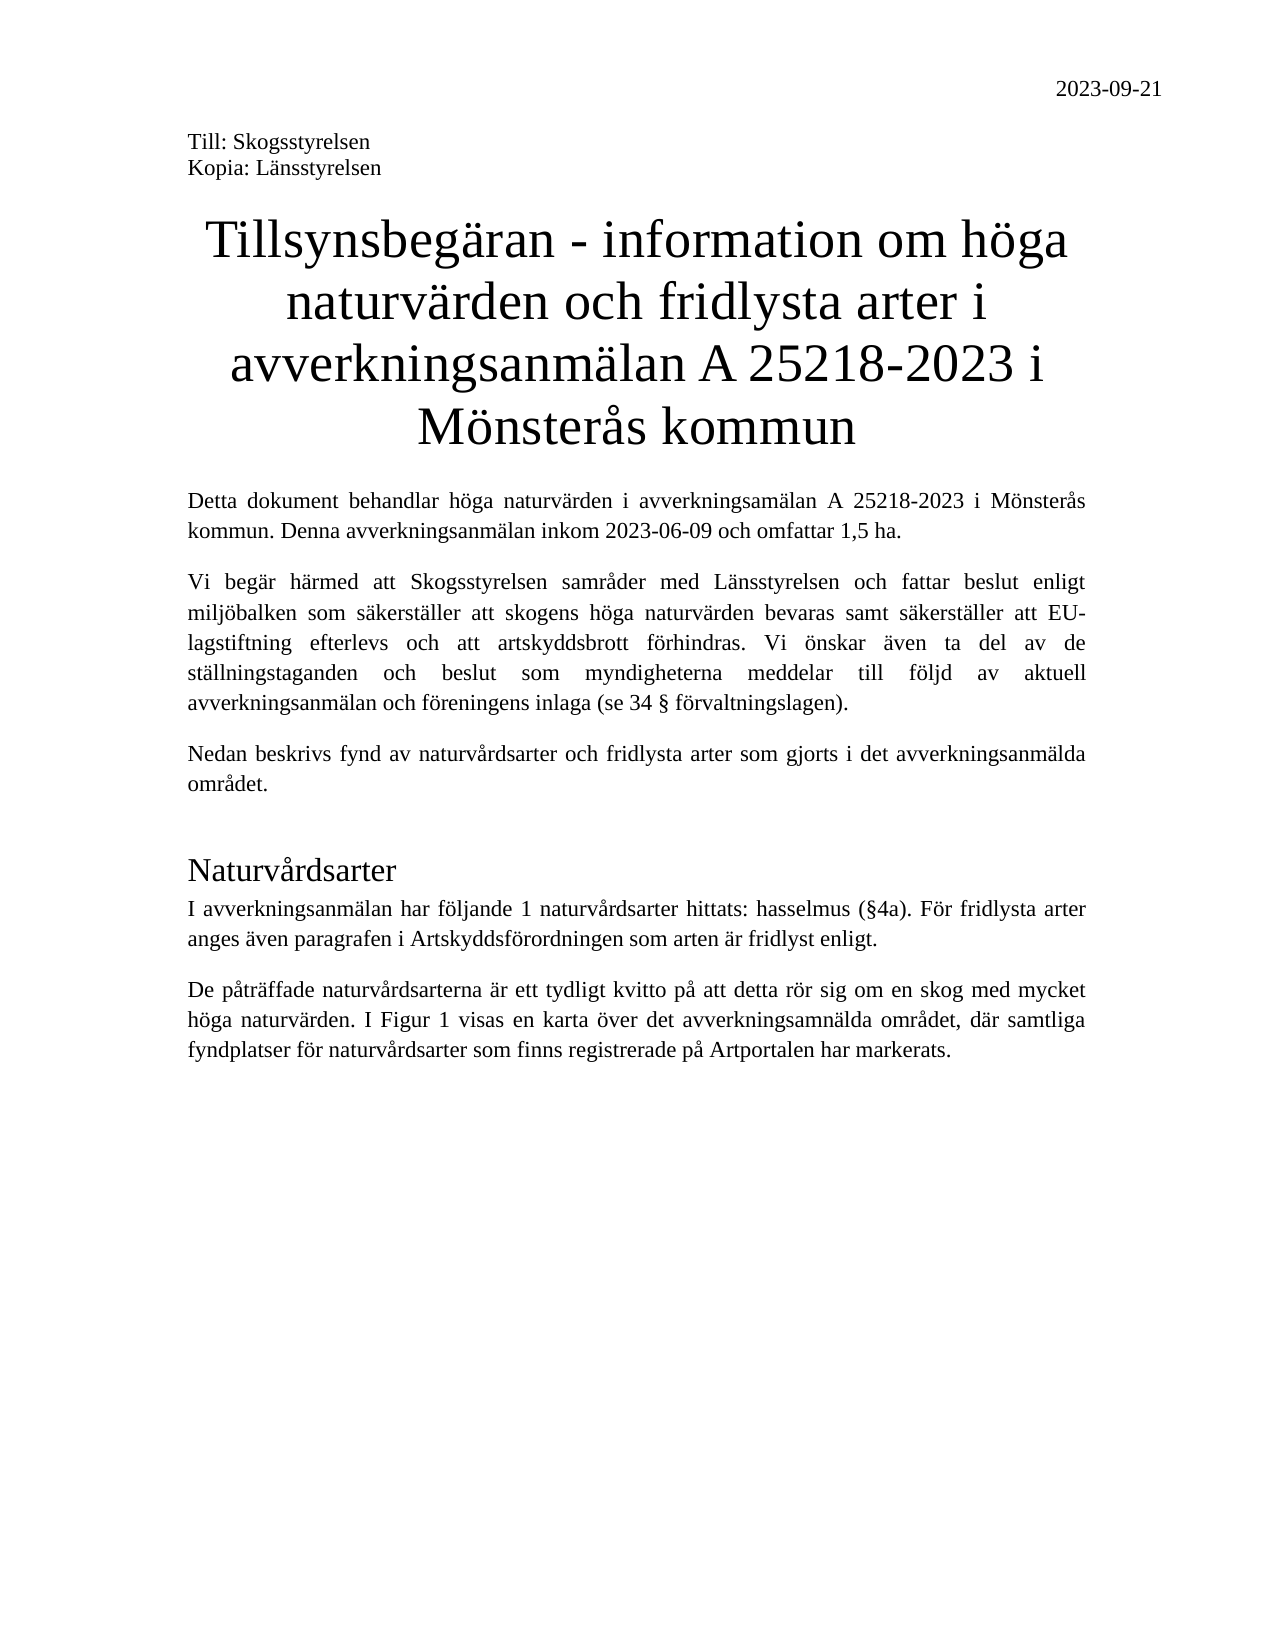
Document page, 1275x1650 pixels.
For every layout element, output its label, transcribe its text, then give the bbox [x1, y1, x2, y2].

text Nedan beskrivs fynd av naturvårdsarter och fridlysta arter som gjorts i det avverkningsanmälda området. [187, 740, 1087, 797]
title Tillsynsbegäran - information om höga naturvärden och fridlysta arter i avverkningsanmälan A 25218-2023 i Mönsterås kommun [187, 207, 1087, 456]
text De påträffade naturvårdsarterna är ett tydligt kvitto på att detta rör sig om en skog med mycket höga naturvärden. I Figur 1 visas en karta över det avverkningsamnälda området, där samtliga fyndplatser för naturvårdsarter som finns registrerade på Artportalen har markerats. [187, 976, 1087, 1063]
subtitle Naturvårdsarter [187, 851, 1087, 889]
text Vi begär härmed att Skogsstyrelsen samråder med Länsstyrelsen och fattar beslut enligt miljöbalken som säkerställer att skogens höga naturvärden bevaras samt säkerställer att EU-lagstiftning efterlevs och att artskyddsbrott förhindras. Vi önskar även ta del av de ställningstaganden och beslut som myndigheterna meddelar till följd av aktuell avverkningsanmälan och föreningens inlaga (se 34 § förvaltningslagen). [187, 568, 1087, 716]
text Detta dokument behandlar höga naturvärden i avverkningsamälan A 25218-2023 i Mönsterås kommun. Denna avverkningsanmälan inkom 2023-06-09 och omfattar 1,5 ha. [187, 487, 1087, 544]
text I avverkningsanmälan har följande 1 naturvårdsarter hittats: hasselmus (§4a). För fridlysta arter anges även paragrafen i Artskyddsförordningen som arten är fridlyst enligt. [187, 895, 1087, 951]
